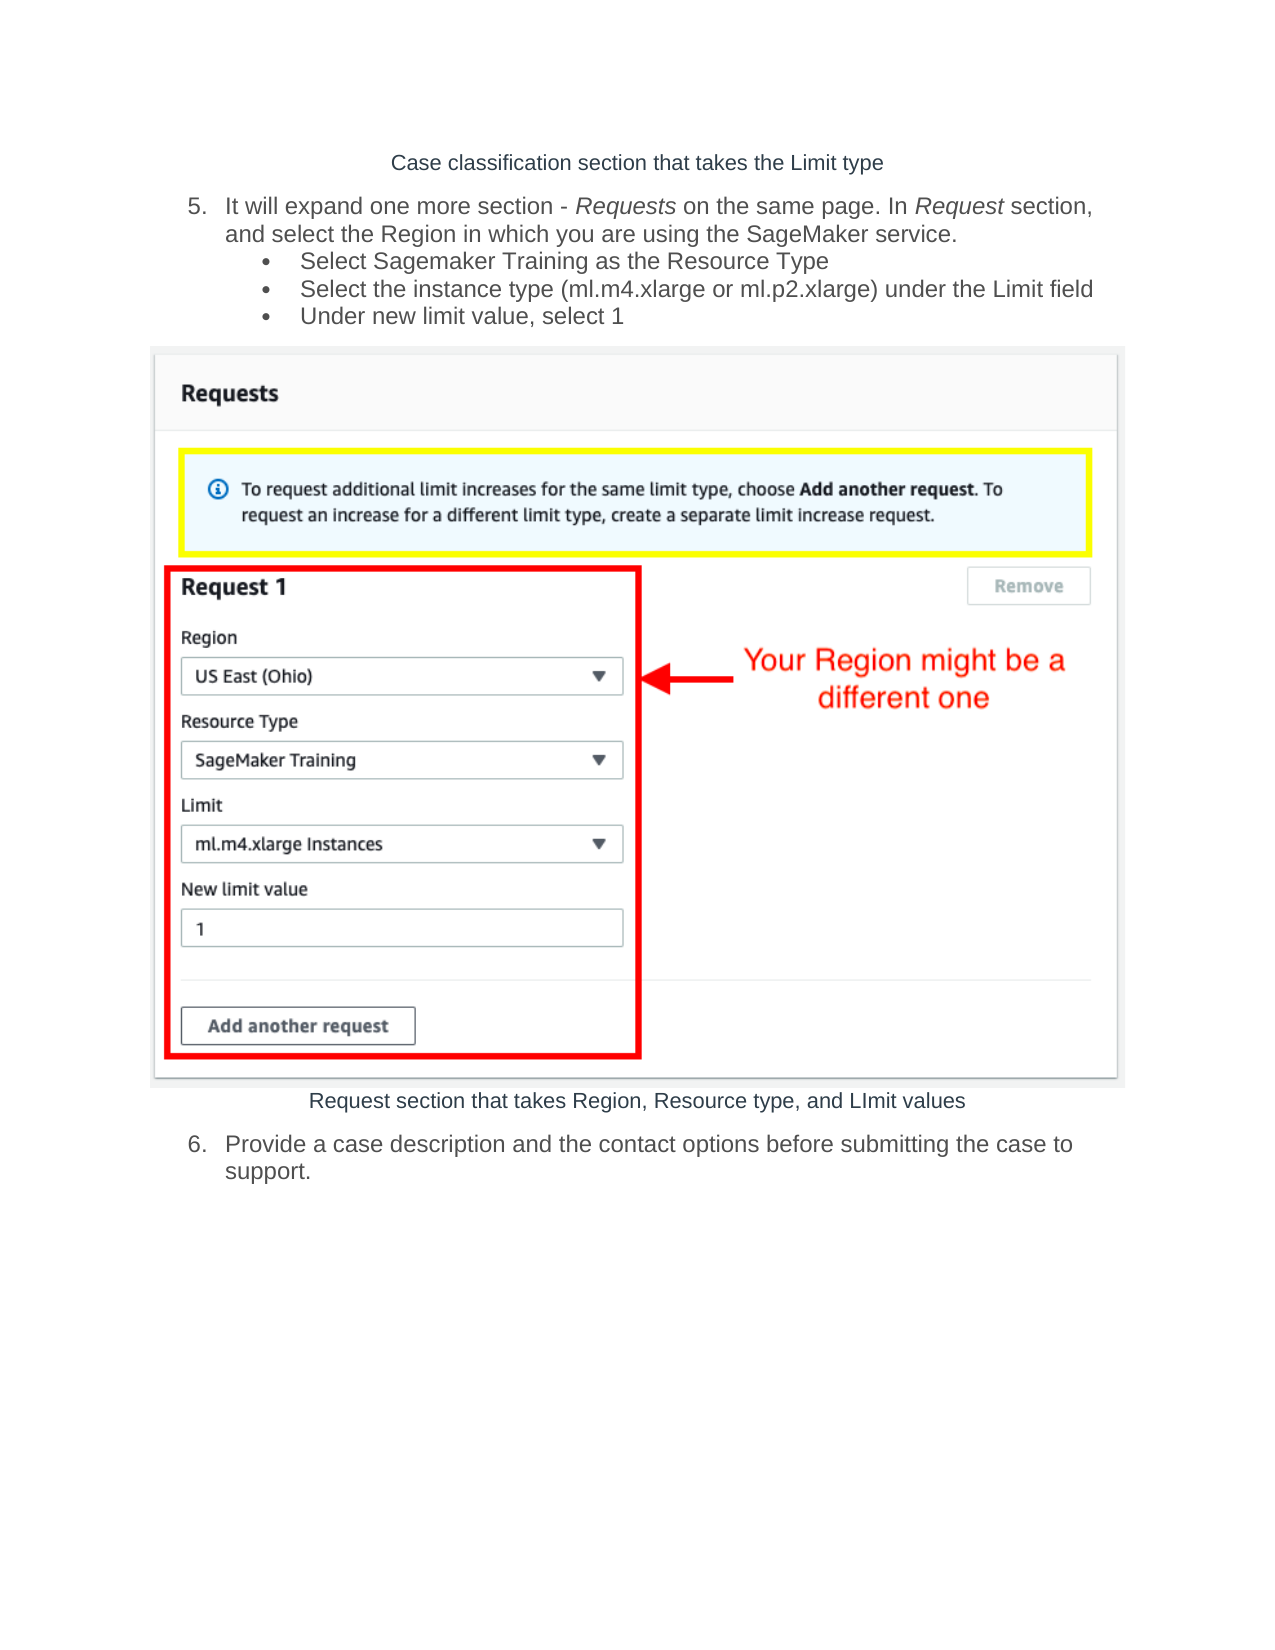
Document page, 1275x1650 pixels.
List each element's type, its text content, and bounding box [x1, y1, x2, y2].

list Select the instance type (ml.m4.xlarge or ml.p2.xlarge) under the Limit field [262, 275, 1125, 302]
picture [150, 346, 1125, 1088]
list Provide a case description and the contact options before submitting the case to support. [187, 1129, 1125, 1185]
list Under new limit value, select 1 [262, 302, 1125, 330]
list It will expand one more section - Requests on the same page. In Request section, and select the Region in which you are using the SageMaker service. [187, 192, 1125, 247]
list Select Sagemaker Training as the Resource Type [262, 247, 1125, 275]
text Case classification section that takes the Limit type [150, 150, 1125, 175]
text Request section that takes Region, Resource type, and LImit values [150, 1088, 1125, 1113]
